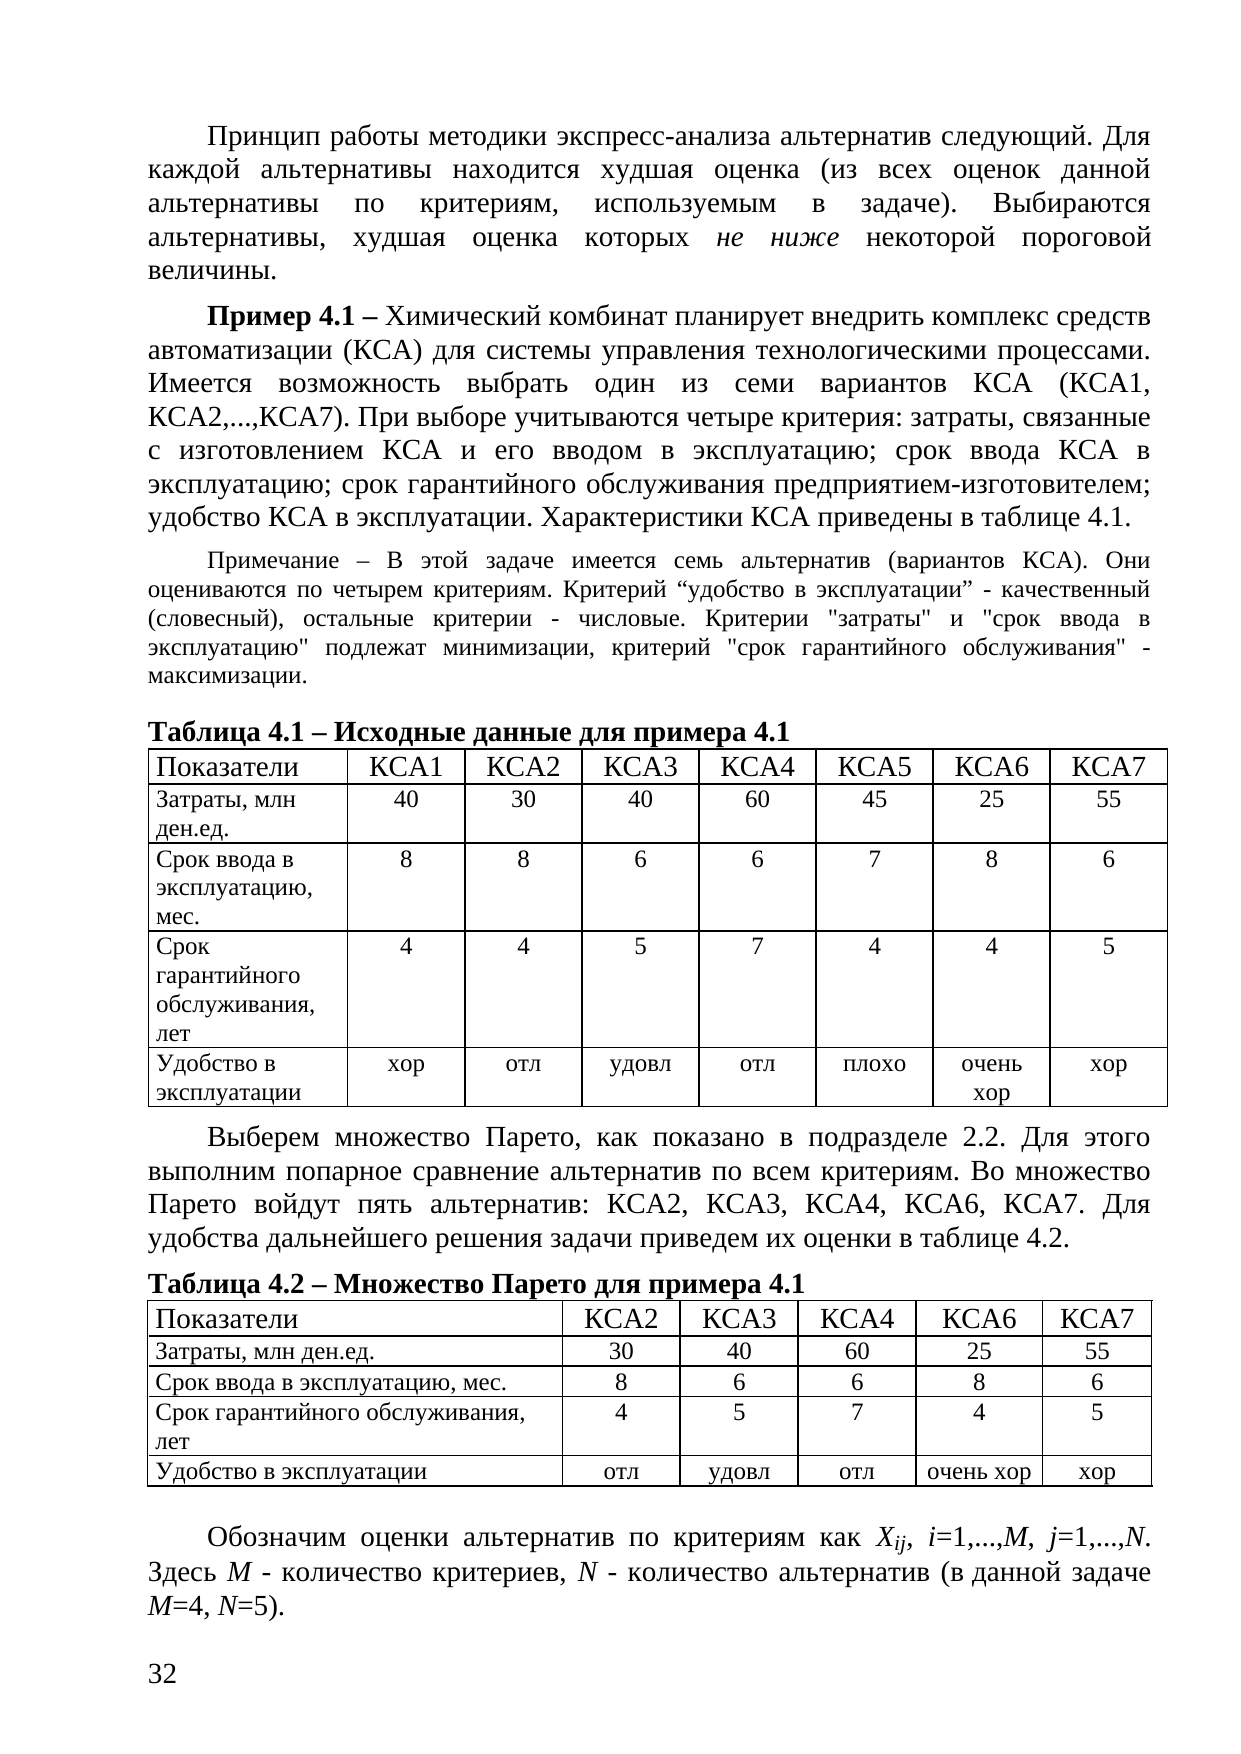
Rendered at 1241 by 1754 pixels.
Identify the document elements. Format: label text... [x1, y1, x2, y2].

table_cell удовл [583, 1048, 698, 1106]
list Принцип работы методики экспресс-анализа альтернатив следующий. Для каждой альтернативы находится худшая оценка (из всех оценок данной альтернативы по критериям, используемым в задаче). Выбираются альтернативы, худшая оценка которых не ниже некоторой пороговой величины. [148, 118, 1152, 286]
table_cell 25 [934, 785, 1049, 842]
table_cell 4 [466, 932, 581, 1046]
table_cell Срок ввода в эксплуатацию, мес. [149, 844, 347, 930]
table_cell 4 [817, 932, 932, 1046]
table_cell 40 [681, 1337, 797, 1365]
table_cell хор [1043, 1456, 1151, 1485]
table_cell 5 [1043, 1397, 1151, 1454]
table_cell 7 [799, 1397, 915, 1454]
list Таблица 4.2 – Множество Парето для примера 4.1 [148, 1266, 1092, 1300]
table_cell Срок ввода в эксплуатацию, мес. [148, 1366, 562, 1396]
table_cell хор [348, 1048, 464, 1106]
table_cell 8 [466, 844, 581, 930]
table_cell 4 [348, 932, 464, 1046]
table_cell хор [1051, 1048, 1167, 1106]
table_cell Затраты, млн ден.ед. [149, 785, 347, 842]
table_cell 25 [917, 1337, 1042, 1365]
table_cell 60 [799, 1337, 915, 1365]
table_cell 40 [348, 785, 464, 842]
table_cell плохо [817, 1048, 932, 1106]
table_header КСА4 [700, 750, 815, 783]
table_cell 8 [917, 1367, 1042, 1396]
list Выберем множество Парето, как показано в подразделе 2.2. Для этого выполним попарное сравнение альтернатив по всем критериям. Во множество Парето войдут пять альтернатив: КСА2, КСА3, КСА4, КСА6, КСА7. Для удобства дальнейшего решения задачи приведем их оценки в таблице 4.2. [148, 1119, 1152, 1254]
table_cell 8 [348, 844, 464, 930]
table_cell 6 [799, 1367, 915, 1396]
table_header КСА7 [1043, 1301, 1151, 1335]
table_cell 6 [583, 844, 698, 930]
table_cell Срок гарантийного обслуживания, лет [149, 932, 347, 1046]
table_cell 6 [700, 844, 815, 930]
table_cell 5 [681, 1397, 797, 1454]
table_header КСА5 [817, 750, 932, 783]
table_cell 6 [1051, 844, 1167, 930]
table_cell 30 [563, 1337, 679, 1365]
table_cell 8 [563, 1367, 679, 1396]
table_header Показатели [148, 1301, 562, 1335]
table_cell Затраты, млн ден.ед. [148, 1336, 562, 1365]
table_cell очень хор [934, 1048, 1049, 1106]
table_cell 30 [466, 785, 581, 842]
table_cell 55 [1051, 785, 1167, 842]
table_header КСА2 [466, 750, 581, 783]
table_cell 6 [681, 1367, 797, 1396]
table_cell 4 [563, 1397, 679, 1454]
table_cell отл [700, 1048, 815, 1106]
table_cell Срок гарантийного обслуживания, лет [148, 1397, 562, 1454]
table_cell 60 [700, 785, 815, 842]
table_header КСА3 [681, 1301, 797, 1335]
table_header КСА6 [934, 750, 1049, 783]
table_cell 4 [917, 1397, 1042, 1454]
list Пример 4.1 – Химический комбинат планирует внедрить комплекс средств автоматизации (КСА) для системы управления технологическими процессами. Имеется возможность выбрать один из семи вариантов КСА (КСА1, КСА2,...,КСА7). При выборе учитываются четыре критерия: затраты, связанные с изготовлением КСА и его вводом в эксплуатацию; срок ввода КСА в эксплуатацию; срок гарантийного обслуживания предприятием-изготовителем; удобство КСА в эксплуатации. Характеристики КСА приведены в таблице 4.1. [148, 298, 1152, 533]
table_cell Удобство в эксплуатации [149, 1048, 347, 1106]
table_cell очень хор [917, 1456, 1042, 1485]
table_cell удовл [681, 1456, 797, 1485]
table_cell отл [799, 1456, 915, 1485]
table_header КСА4 [799, 1301, 915, 1335]
table_header КСА2 [563, 1301, 679, 1335]
table_header Показатели [149, 750, 347, 783]
table_cell 55 [1043, 1337, 1151, 1365]
table_cell 45 [817, 785, 932, 842]
table_cell отл [466, 1048, 581, 1106]
table_cell 40 [583, 785, 698, 842]
list Примечание – В этой задаче имеется семь альтернатив (вариантов КСА). Они оцениваются по четырем критериям. Критерий “удобство в эксплуатации” - качественный (словесный), остальные критерии - числовые. Критерии "затраты" и "срок ввода в эксплуатацию" подлежат минимизации, критерий "срок гарантийного обслуживания" - максимизации. [148, 546, 1152, 689]
table_header КСА1 [348, 750, 464, 783]
table_cell Удобство в эксплуатации [148, 1456, 562, 1485]
list Таблица 4.1 – Исходные данные для примера 4.1 [148, 714, 1152, 748]
list Обозначим оценки альтернатив по критериям как Xij, i=1,...,M, j=1,...,N. Здесь M - количество критериев, N - количество альтернатив (в данной задаче M=4, N=5). [148, 1511, 1152, 1622]
table_cell 5 [583, 932, 698, 1046]
table_cell отл [563, 1456, 679, 1485]
table_cell 8 [934, 844, 1049, 930]
table_header КСА7 [1051, 750, 1167, 783]
table_cell 6 [1043, 1367, 1151, 1396]
table_cell 7 [817, 844, 932, 930]
table_cell 5 [1051, 932, 1167, 1046]
table_cell 7 [700, 932, 815, 1046]
table_header КСА6 [917, 1301, 1042, 1335]
table_header КСА3 [583, 750, 698, 783]
table_cell 4 [934, 932, 1049, 1046]
